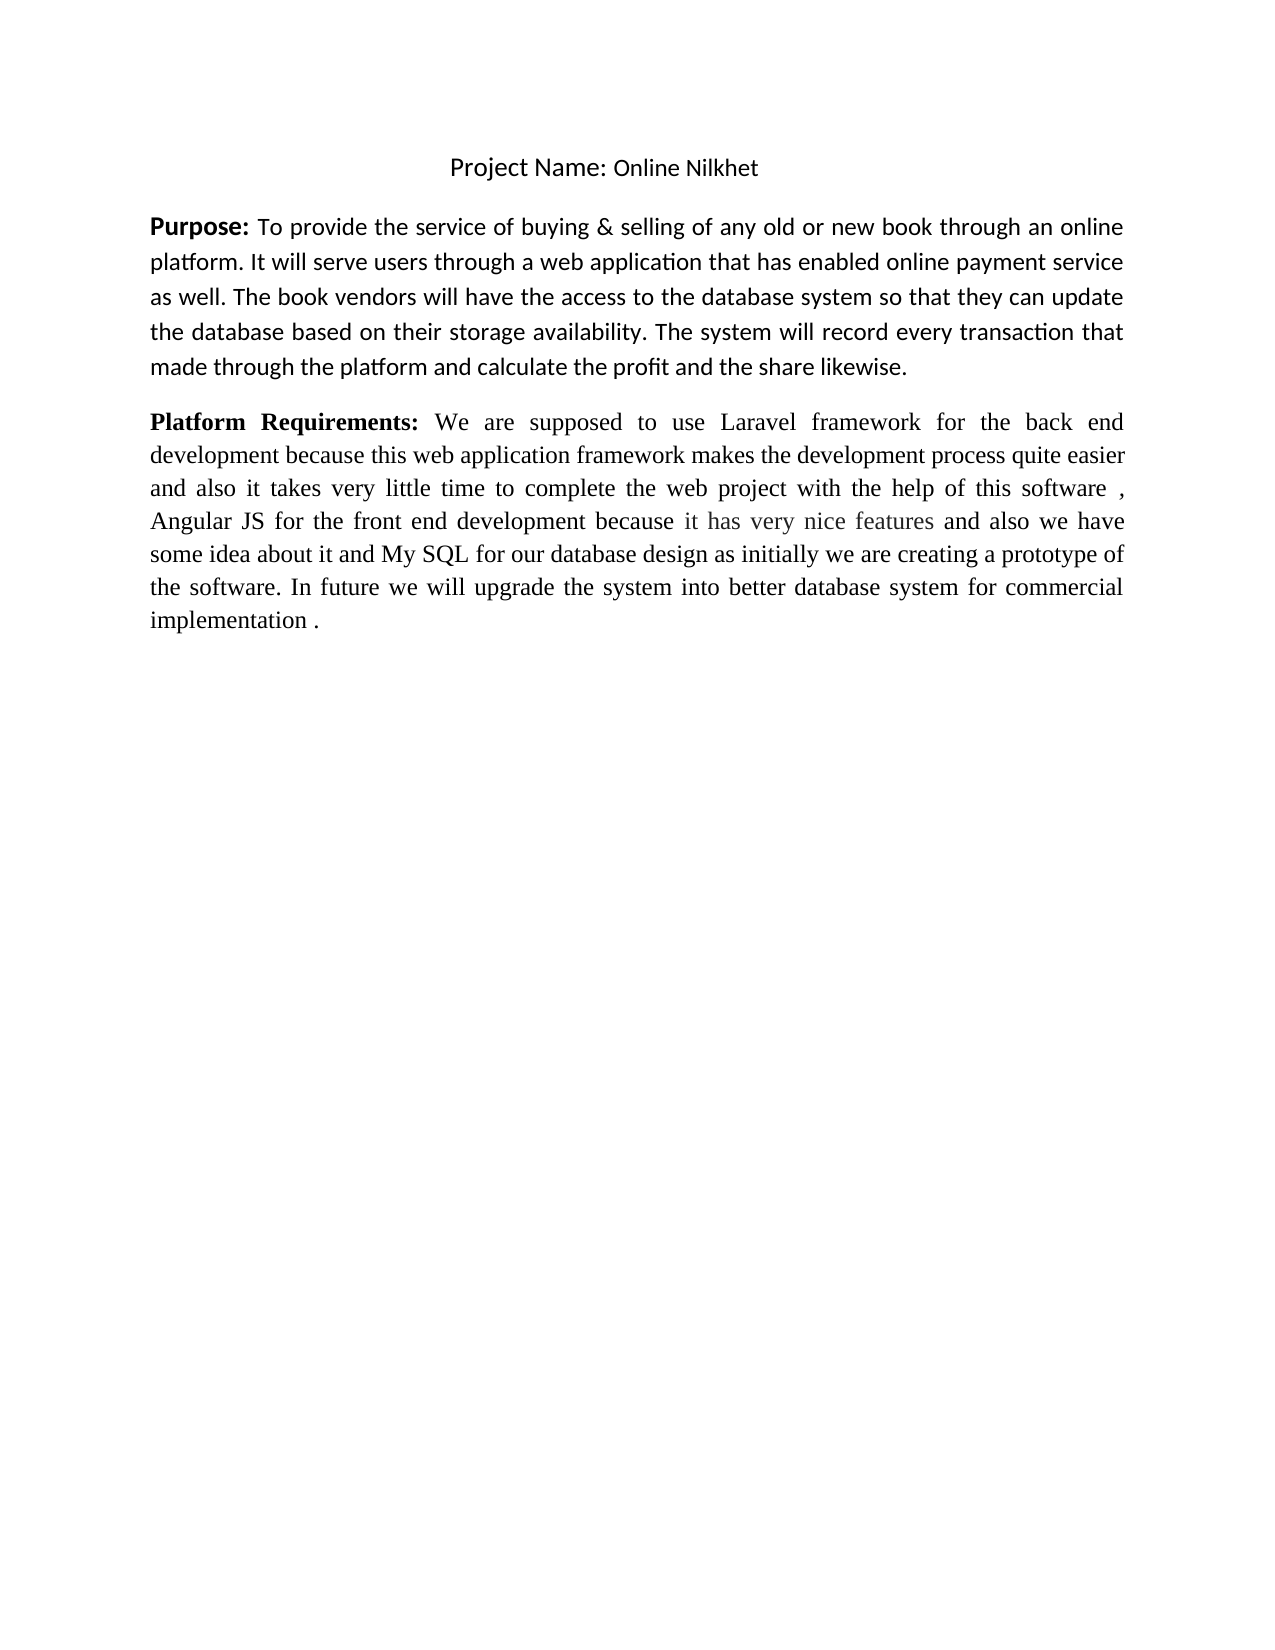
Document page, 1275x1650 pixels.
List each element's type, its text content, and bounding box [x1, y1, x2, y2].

list Platform Requirements: We are supposed to use Laravel framework for the back end development because this web application framework makes the development process quite easier and also it takes very little time to complete the web project with the help of this software , Angular JS for the front end development because it has very nice features and also we have some idea about it and My SQL for our database design as initially we are creating a prototype of the software. In future we will upgrade the system into better database system for commercial implementation . [150, 407, 1125, 634]
list Project Name: Online Nilkhet [375, 150, 1125, 183]
list Purpose: To provide the service of buying & selling of any old or new book through an online platform. It will serve users through a web application that has enabled online payment service as well. The book vendors will have the access to the database system so that they can update the database based on their storage availability. The system will record every transaction that made through the platform and calculate the profit and the share likewise. [150, 209, 1125, 382]
